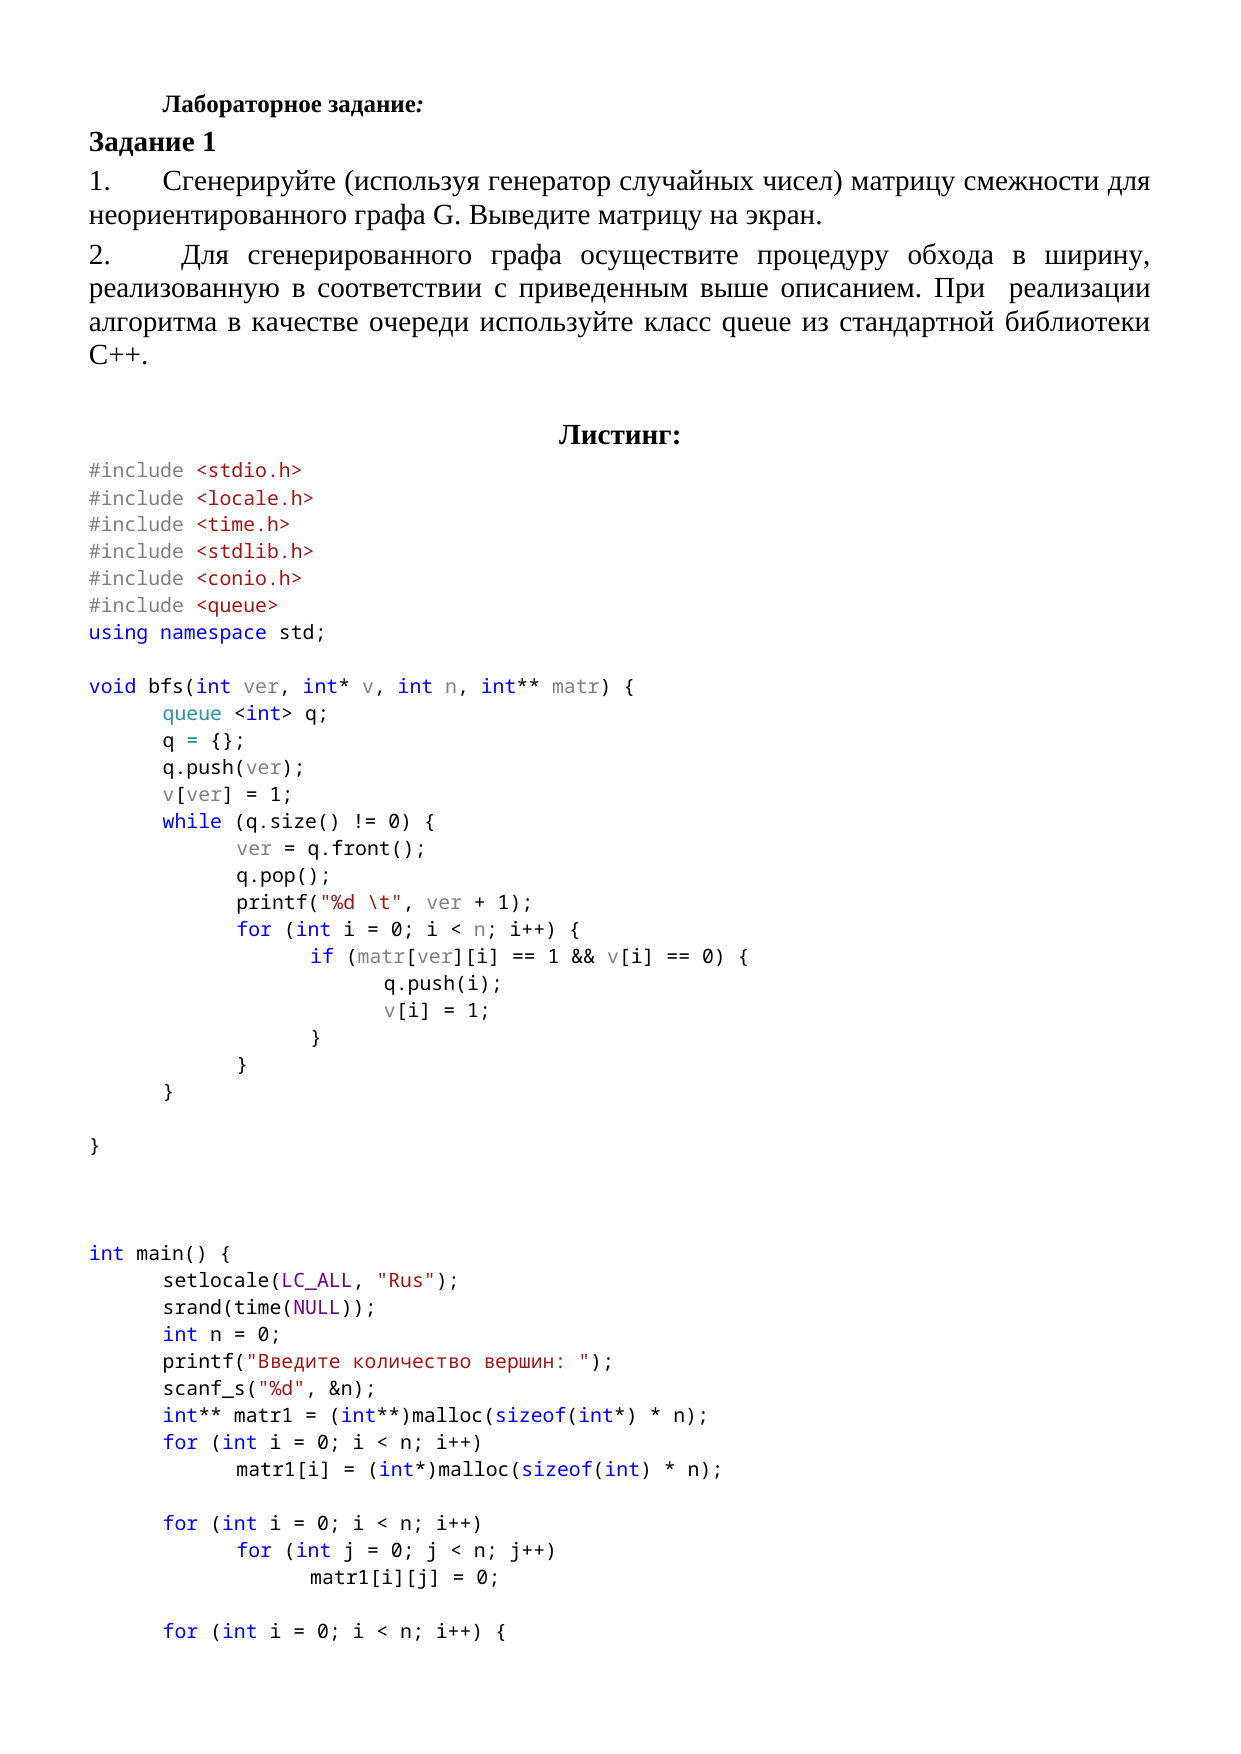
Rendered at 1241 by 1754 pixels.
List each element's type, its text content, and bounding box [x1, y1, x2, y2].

text for (int i = 0; i < n; i++) { [89, 1617, 1152, 1644]
text queue <int> q; [89, 699, 1152, 727]
text printf("%d \t", ver + 1); [89, 888, 1152, 915]
text #include <stdio.h> [89, 457, 1152, 484]
text #include <stdlib.h> [89, 538, 1152, 565]
text } [89, 1077, 1152, 1104]
text int** matr1 = (int**)malloc(sizeof(int*) * n); [89, 1401, 1152, 1428]
text for (int i = 0; i < n; i++) [89, 1428, 1152, 1455]
text q.pop(); [89, 861, 1152, 888]
text q = {}; [89, 727, 1152, 753]
text } [89, 1050, 1152, 1077]
text while (q.size() != 0) { [89, 807, 1152, 834]
text #include <conio.h> [89, 565, 1152, 592]
text v[i] = 1; [89, 996, 1152, 1023]
text } [89, 1023, 1152, 1050]
text int main() { [89, 1239, 1152, 1266]
text printf("Введите количество вершин: "); [89, 1347, 1152, 1374]
text q.push(i); [89, 969, 1152, 996]
text setlocale(LC_ALL, "Rus"); [89, 1266, 1152, 1293]
text 2. Для сгенерированного графа осуществите процедуру обхода в ширину, реализованную в соответствии с приведенным выше описанием. При реализации алгоритма в качестве очереди используйте класс queue из стандартной библиотеки С++. [89, 237, 1152, 371]
text #include <locale.h> [89, 484, 1152, 511]
text ver = q.front(); [89, 834, 1152, 861]
text q.push(ver); [89, 753, 1152, 781]
text void bfs(int ver, int* v, int n, int** matr) { [89, 673, 1152, 699]
text matr1[i] = (int*)malloc(sizeof(int) * n); [89, 1455, 1152, 1482]
text srand(time(NULL)); [89, 1293, 1152, 1320]
text #include <time.h> [89, 511, 1152, 538]
text Лабораторное задание: [89, 89, 1152, 117]
text using namespace std; [89, 619, 1152, 646]
text Листинг: [89, 417, 1152, 451]
text for (int i = 0; i < n; i++) { [89, 915, 1152, 942]
text #include <queue> [89, 592, 1152, 619]
text for (int j = 0; j < n; j++) [89, 1536, 1152, 1563]
text matr1[i][j] = 0; [89, 1563, 1152, 1590]
text 1. Сгенерируйте (используя генератор случайных чисел) матрицу смежности для неориентированного графа G. Выведите матрицу на экран. [89, 163, 1152, 231]
text v[ver] = 1; [89, 781, 1152, 807]
text Задание 1 [89, 124, 1152, 157]
text for (int i = 0; i < n; i++) [89, 1509, 1152, 1536]
text int n = 0; [89, 1320, 1152, 1347]
text scanf_s("%d", &n); [89, 1374, 1152, 1401]
text if (matr[ver][i] == 1 && v[i] == 0) { [89, 942, 1152, 969]
text } [89, 1131, 1152, 1158]
